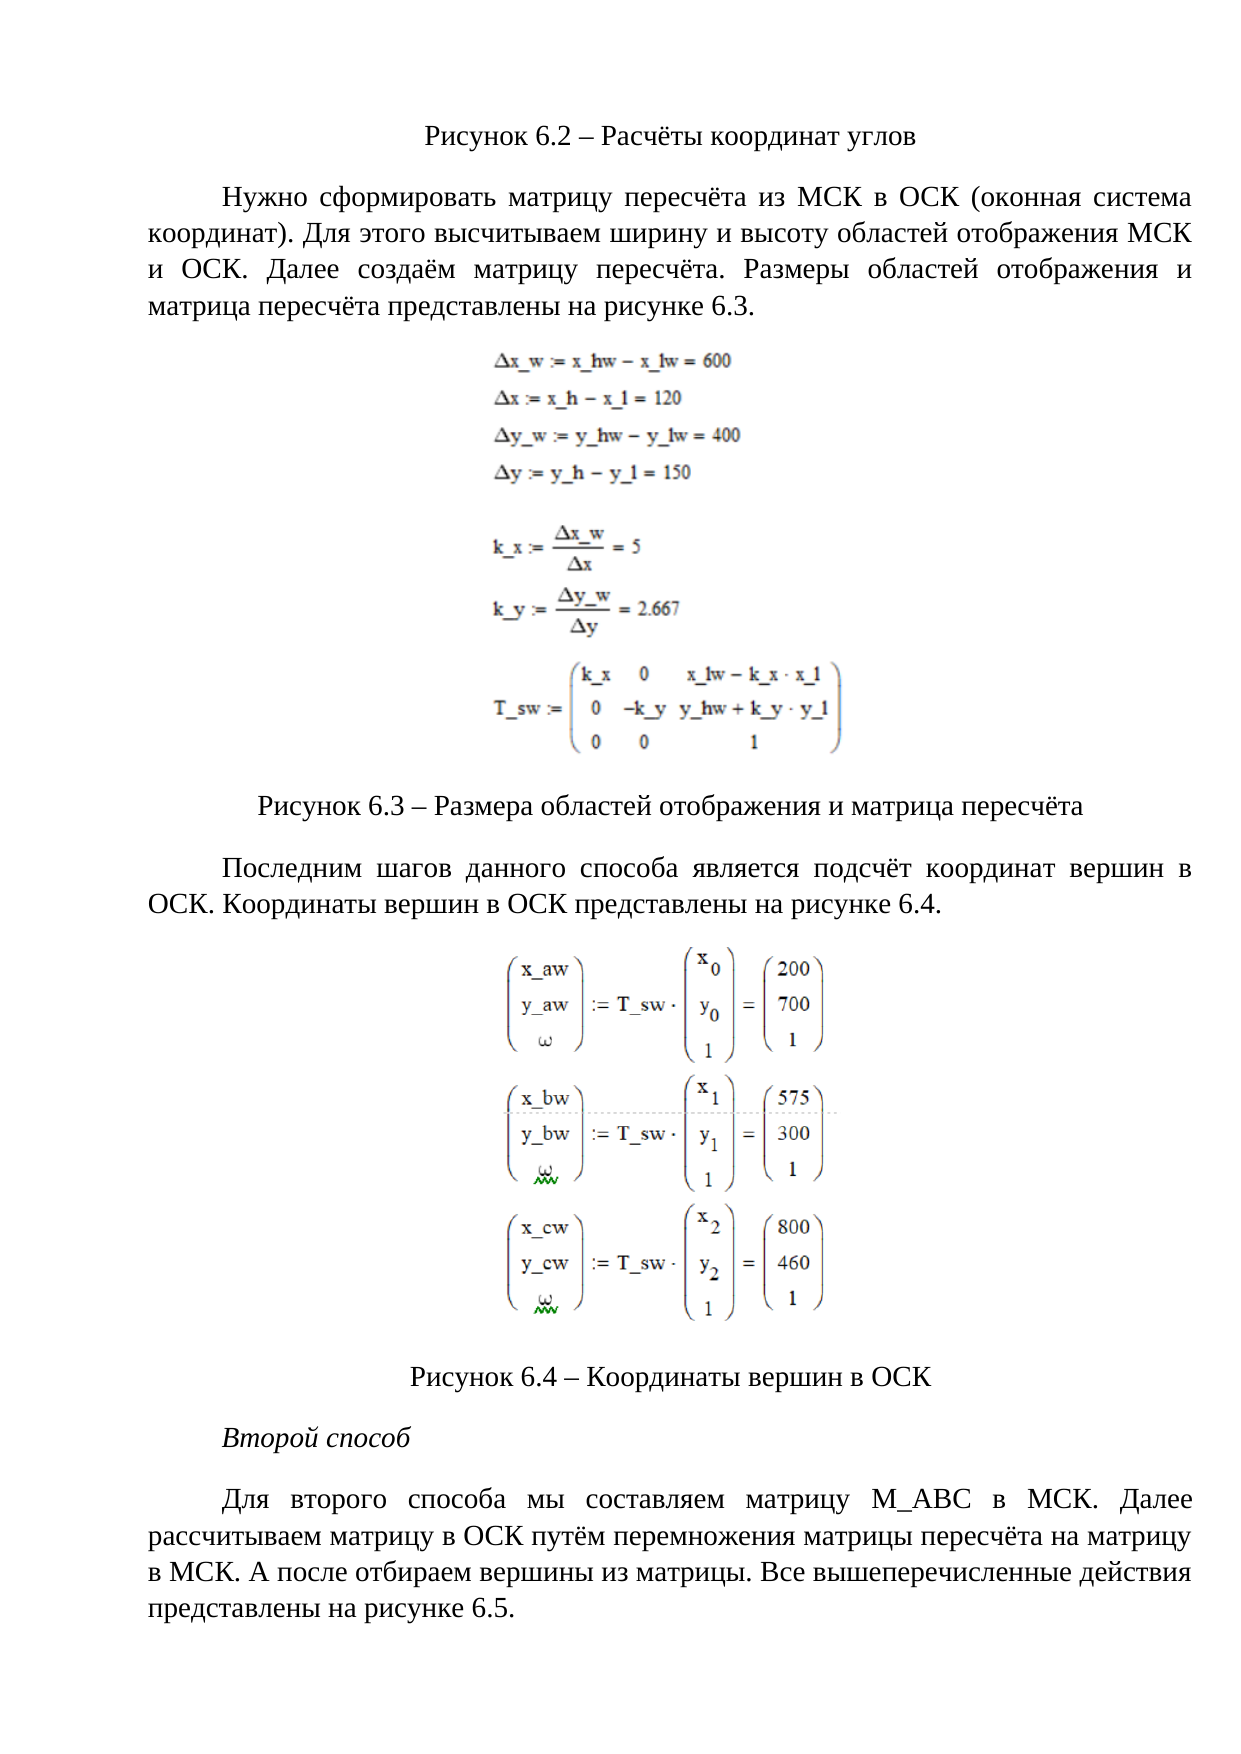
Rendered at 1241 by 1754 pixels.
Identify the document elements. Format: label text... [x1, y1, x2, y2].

text Рисунок 6.3 – Размера областей отображения и матрица пересчёта [148, 788, 1193, 822]
text Рисунок 6.2 – Расчёты координат углов [148, 118, 1193, 152]
text Последним шагов данного способа является подсчёт координат вершин в ОСК. Координаты вершин в ОСК представлены на рисунке 6.4. [148, 850, 1193, 919]
text Второй способ [148, 1420, 1193, 1454]
picture [500, 947, 841, 1332]
text Рисунок 6.4 – Координаты вершин в ОСК [148, 1359, 1193, 1393]
picture [490, 348, 851, 762]
text Для второго способа мы составляем матрицу M_ABC в МСК. Далее рассчитываем матрицу в ОСК путём перемножения матрицы пересчёта на матрицу в МСК. А после отбираем вершины из матрицы. Все вышеперечисленные действия представлены на рисунке 6.5. [148, 1481, 1193, 1623]
text Нужно сформировать матрицу пересчёта из МСК в ОСК (оконная система координат). Для этого высчитываем ширину и высоту областей отображения МСК и ОСК. Далее создаём матрицу пересчёта. Размеры областей отображения и матрица пересчёта представлены на рисунке 6.3. [148, 179, 1193, 321]
